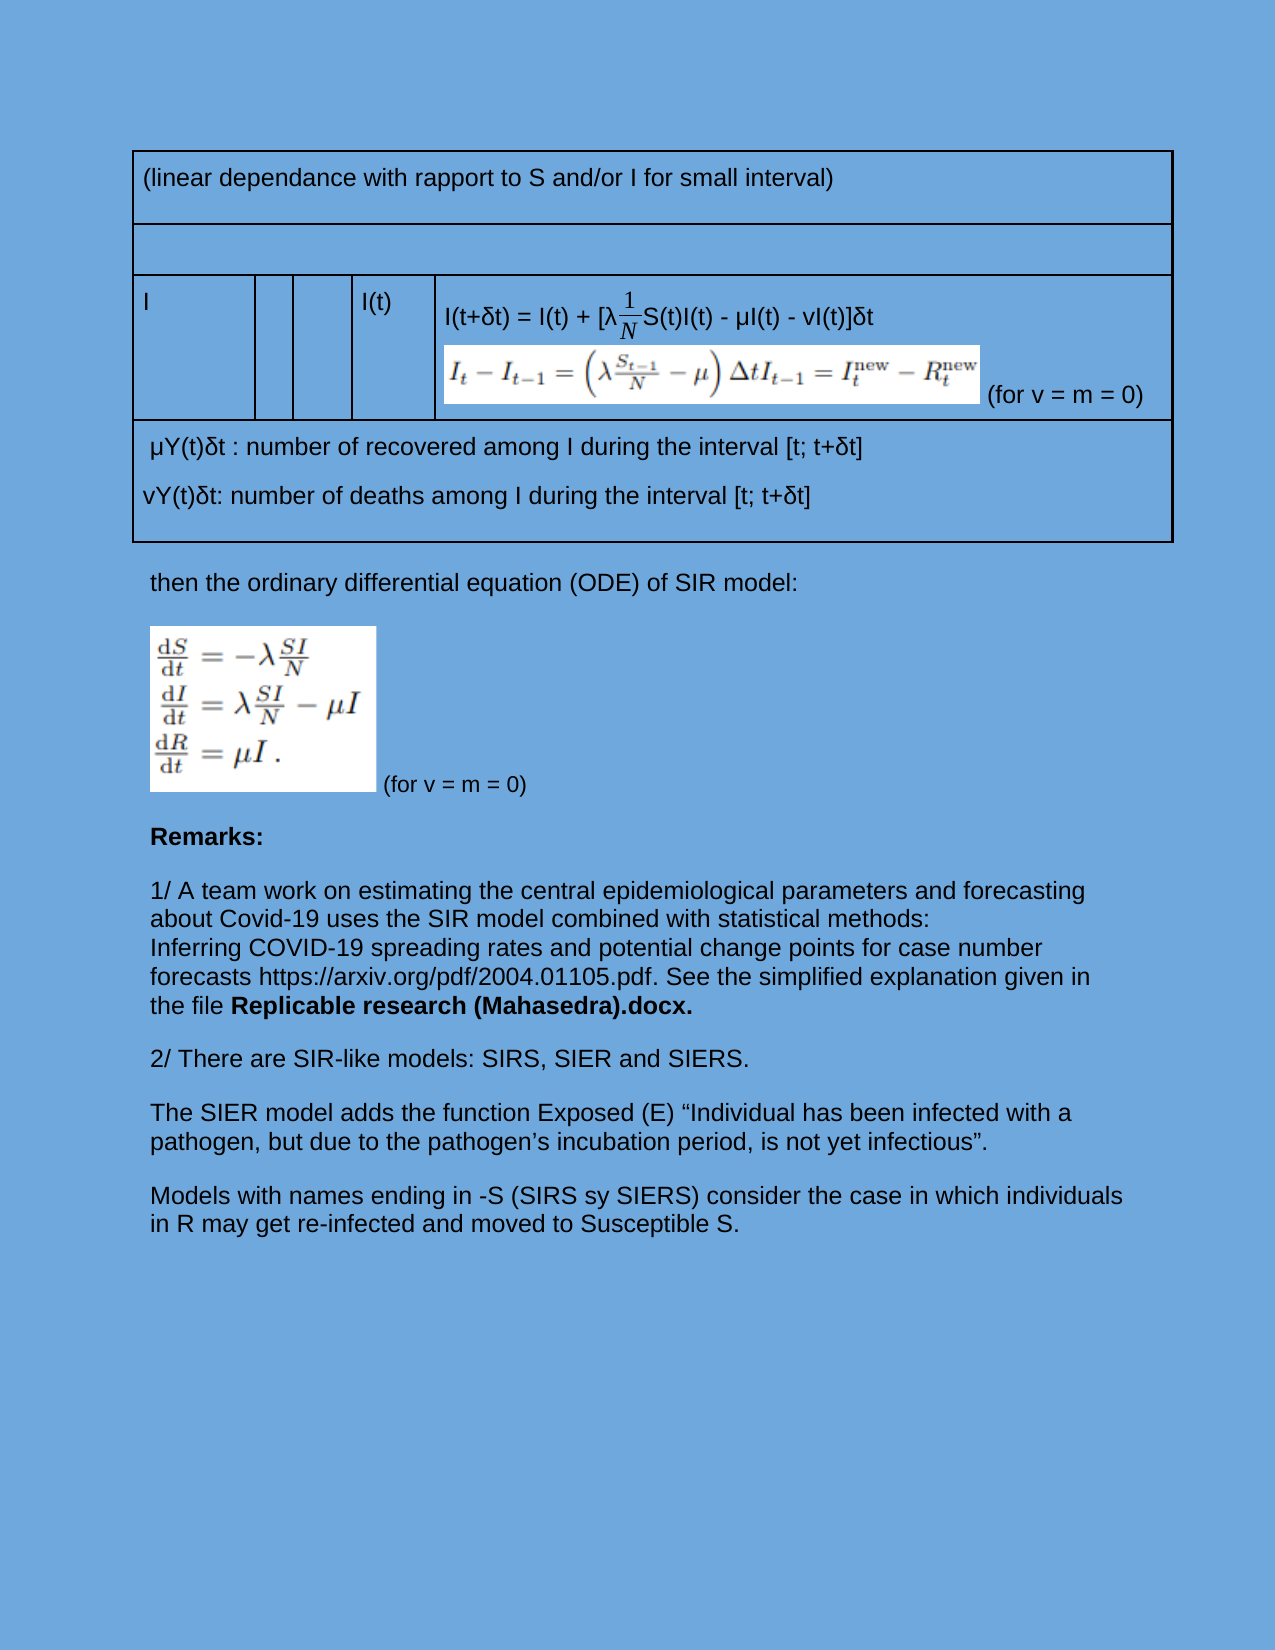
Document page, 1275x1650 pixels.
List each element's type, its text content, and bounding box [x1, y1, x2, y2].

picture [444, 345, 980, 404]
table_cell I(t) [353, 276, 434, 419]
text (for v = m = 0) [150, 626, 1125, 797]
table_cell [256, 276, 292, 419]
table_cell I(t+δt) = I(t) + [λS(t)I(t) - μI(t) - vI(t)]δt (for v = m = 0) [436, 276, 1171, 419]
table_cell I [134, 276, 254, 419]
text 1/ A team work on estimating the central epidemiological parameters and forecasting about Covid-19 uses the SIR model combined with statistical methods: [150, 876, 1125, 933]
table_cell [294, 276, 351, 419]
table_cell μY(t)δt : number of recovered among I during the interval [t; t+δt] vY(t)δt: number of deaths among I during the interval [t; t+δt] [134, 421, 1171, 541]
text then the ordinary differential equation (ODE) of SIR model: [150, 568, 1125, 597]
text 2/ There are SIR-like models: SIRS, SIER and SIERS. [150, 1044, 1125, 1073]
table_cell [134, 152, 1171, 222]
text Models with names ending in -S (SIRS sy SIERS) consider the case in which individuals in R may get re-infected and moved to Susceptible S. [150, 1181, 1125, 1238]
text The SIER model adds the function Exposed (E) “Individual has been infected with a pathogen, but due to the pathogen’s incubation period, is not yet infectious”. [150, 1098, 1125, 1156]
table_cell [134, 225, 1171, 274]
picture [150, 626, 377, 792]
text Inferring COVID-19 spreading rates and potential change points for case number forecasts https://arxiv.org/pdf/2004.01105.pdf. See the simplified explanation given in the file Replicable research (Mahasedra).docx. [150, 933, 1125, 1019]
text Remarks: [150, 822, 1125, 851]
